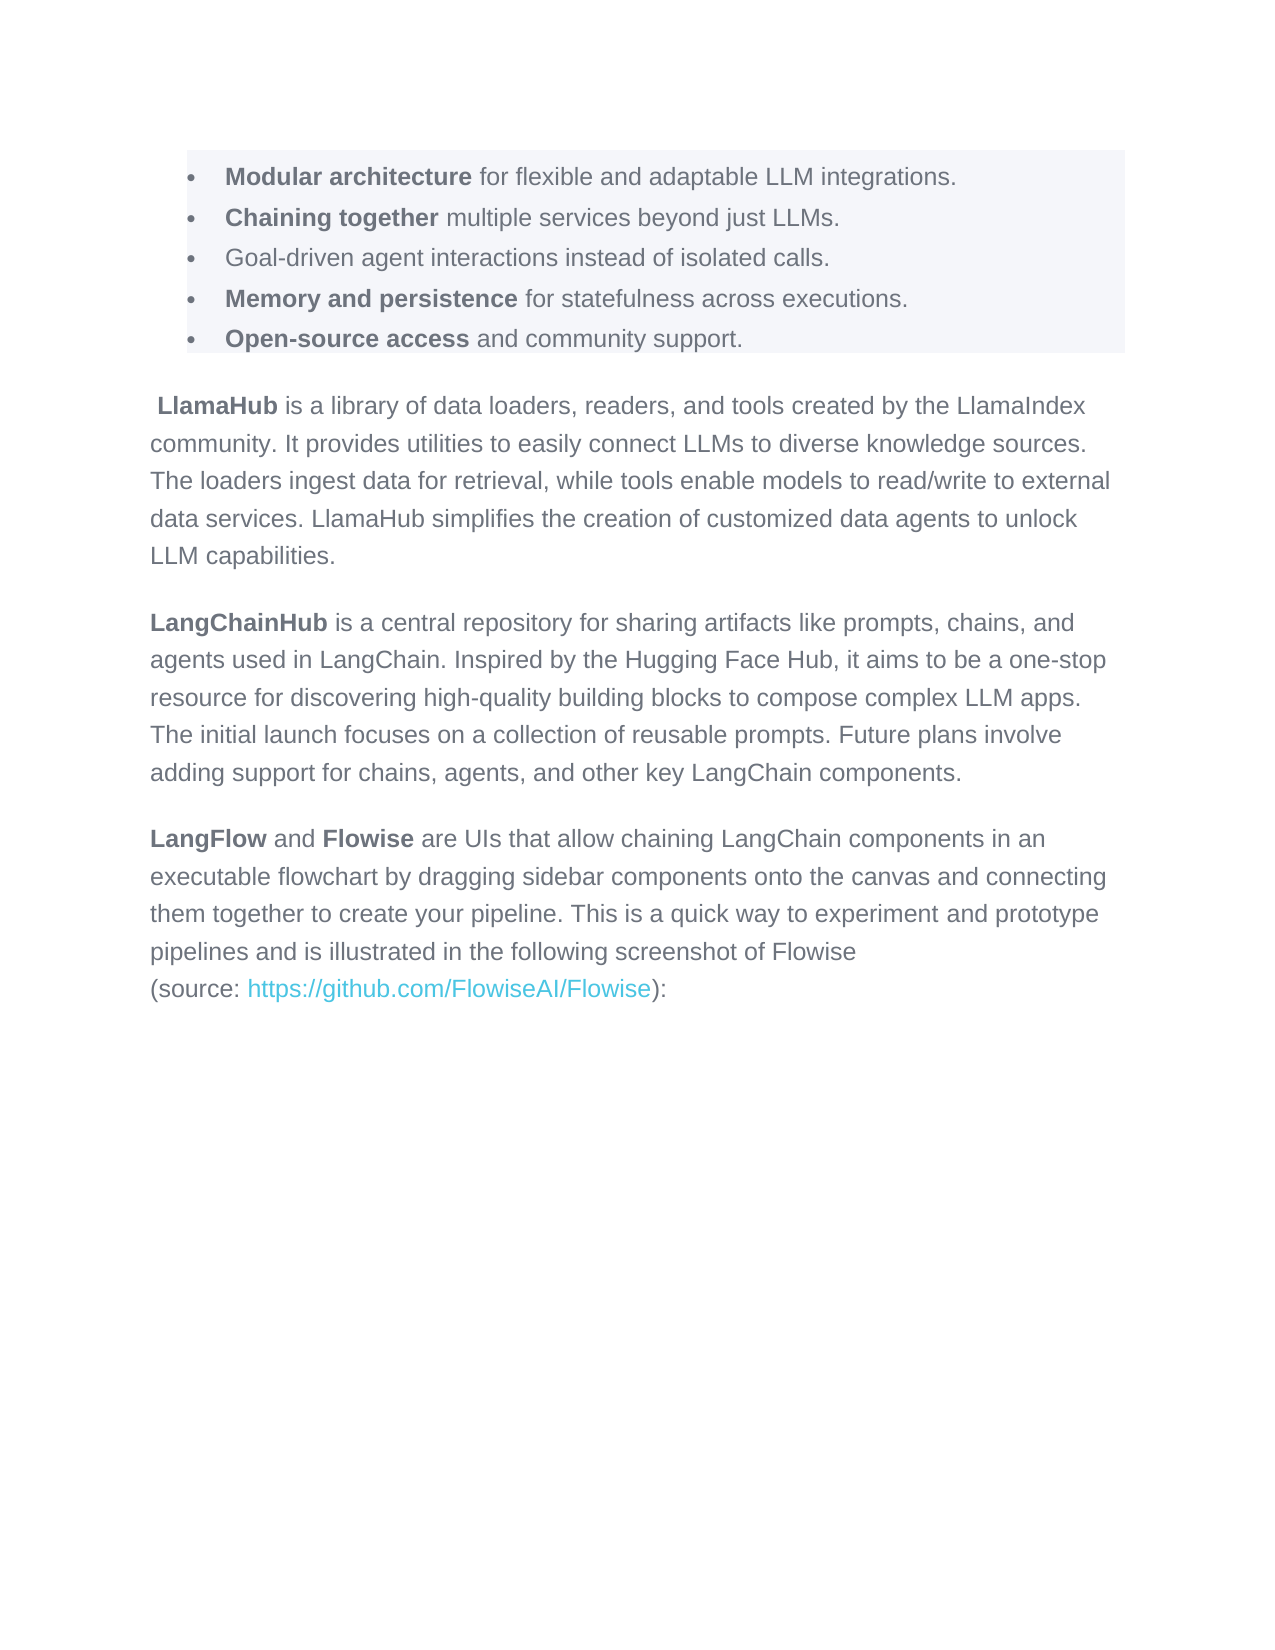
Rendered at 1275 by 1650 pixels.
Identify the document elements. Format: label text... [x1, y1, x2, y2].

text LangFlow and Flowise are UIs that allow chaining LangChain components in an executable flowchart by dragging sidebar components onto the canvas and connecting them together to create your pipeline. This is a quick way to experiment and prototype pipelines and is illustrated in the following screenshot of Flowise (source: https://github.com/FlowiseAI/Flowise): [150, 816, 1125, 1003]
list Memory and persistence for statefulness across executions. [187, 272, 1125, 312]
list Modular architecture for flexible and adaptable LLM integrations. [187, 150, 1125, 191]
list Chaining together multiple services beyond just LLMs. [187, 191, 1125, 231]
list Goal-driven agent interactions instead of isolated calls. [187, 231, 1125, 272]
list Open-source access and community support. [187, 312, 1125, 353]
text LangChainHub is a central repository for sharing artifacts like prompts, chains, and agents used in LangChain. Inspired by the Hugging Face Hub, it aims to be a one-stop resource for discovering high-quality building blocks to compose complex LLM apps. The initial launch focuses on a collection of reusable prompts. Future plans involve adding support for chains, agents, and other key LangChain components. [150, 599, 1125, 786]
text LlamaHub is a library of data loaders, readers, and tools created by the LlamaIndex community. It provides utilities to easily connect LLMs to diverse knowledge sources. The loaders ingest data for retrieval, while tools enable models to read/write to external data services. LlamaHub simplifies the creation of customized data agents to unlock LLM capabilities. [150, 382, 1125, 570]
